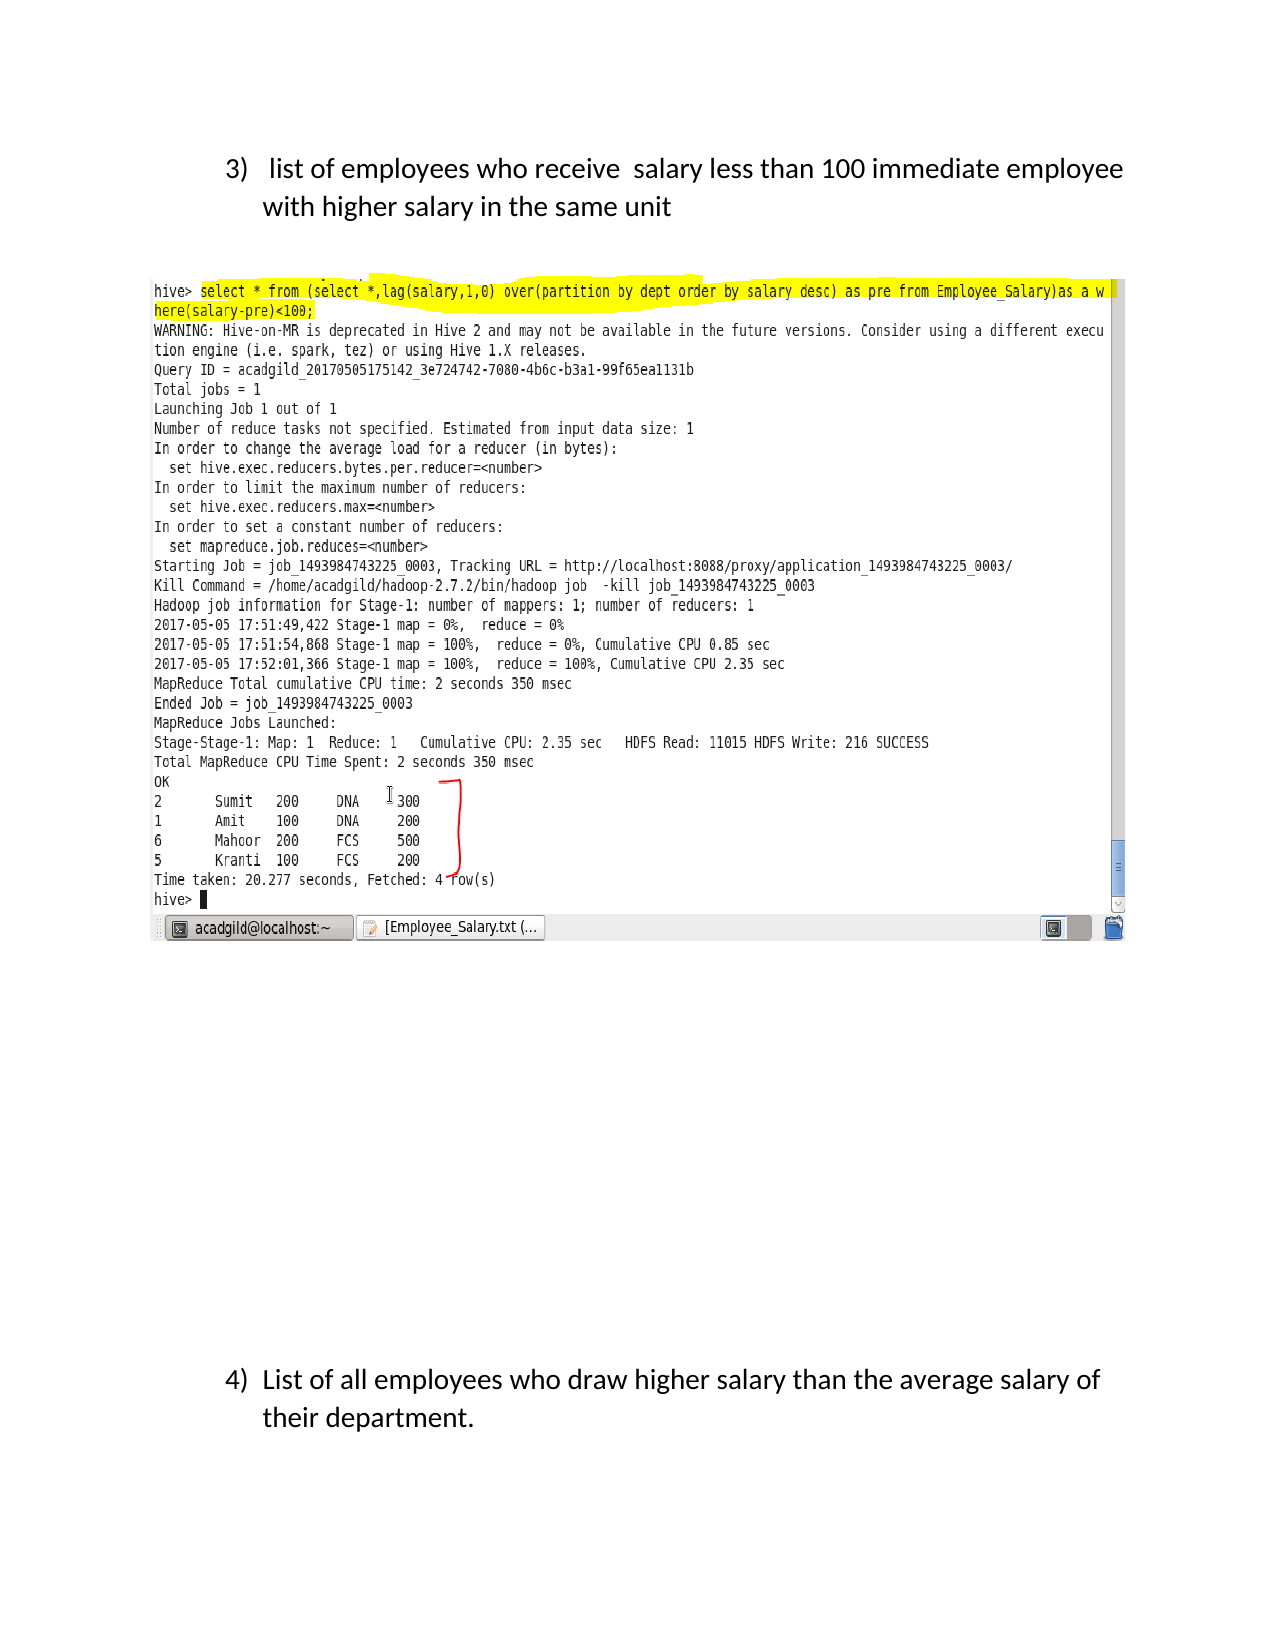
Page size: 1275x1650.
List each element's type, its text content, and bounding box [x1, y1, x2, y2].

list list of employees who receive salary less than 100 immediate employee with higher salary in the same unit [225, 150, 1125, 224]
picture [150, 273, 1125, 941]
list List of all employees who draw higher salary than the average salary of their department. [225, 1361, 1125, 1435]
